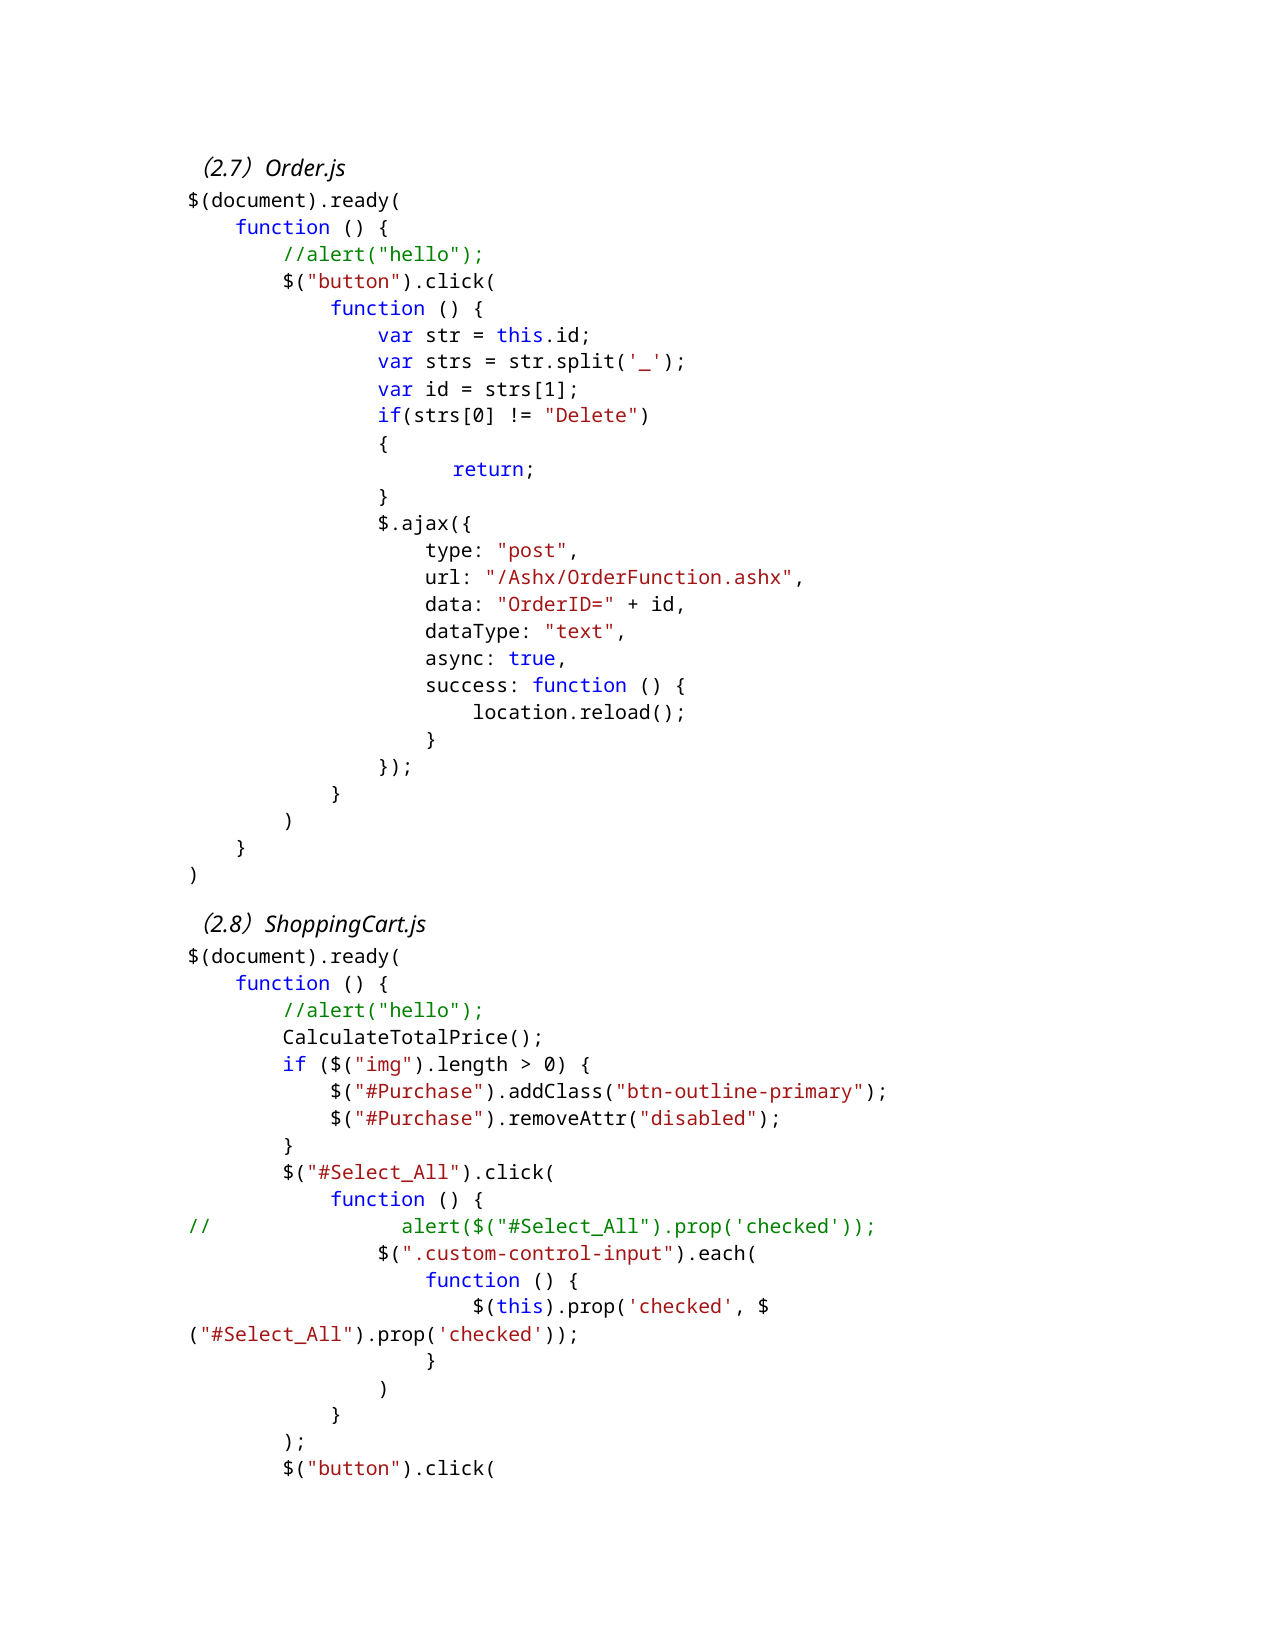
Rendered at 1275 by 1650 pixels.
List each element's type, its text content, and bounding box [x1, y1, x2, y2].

text function () { [187, 1185, 1087, 1212]
text var id = strs[1]; [187, 375, 1087, 402]
text function () { [187, 294, 1087, 321]
text success: function () { [187, 672, 1087, 698]
text $(this).prop('checked', $("#Select_All").prop('checked')); [187, 1293, 1087, 1347]
text } [187, 1347, 1087, 1374]
subtitle （2.7）Order.js [187, 150, 1087, 183]
text async: true, [187, 644, 1087, 672]
text ) [187, 860, 1087, 887]
text ); [187, 1428, 1087, 1455]
text $(".custom-control-input").each( [187, 1239, 1087, 1266]
text $("#Purchase").addClass("btn-outline-primary"); [187, 1077, 1087, 1104]
text } [187, 726, 1087, 752]
text } [187, 1401, 1087, 1428]
text $.ajax({ [187, 510, 1087, 537]
text ) [187, 1374, 1087, 1401]
text $("#Purchase").removeAttr("disabled"); [187, 1104, 1087, 1131]
text $(document).ready( [187, 942, 1087, 969]
text location.reload(); [187, 698, 1087, 726]
text type: "post", [187, 537, 1087, 564]
text { [187, 429, 1087, 456]
text } [187, 779, 1087, 806]
text CalculateTotalPrice(); [187, 1023, 1087, 1050]
text data: "OrderID=" + id, [187, 591, 1087, 618]
text // alert($("#Select_All").prop('checked')); [187, 1212, 1087, 1239]
text } [187, 833, 1087, 860]
text $(document).ready( [187, 186, 1087, 213]
text var str = this.id; [187, 321, 1087, 348]
text ) [187, 806, 1087, 833]
subtitle （2.8）ShoppingCart.js [187, 906, 1087, 939]
text $("button").click( [187, 267, 1087, 294]
text $("button").click( [187, 1455, 1087, 1482]
text function () { [187, 969, 1087, 996]
text dataType: "text", [187, 618, 1087, 644]
text return; [187, 456, 1087, 483]
text function () { [187, 1266, 1087, 1293]
text } [187, 1131, 1087, 1158]
text url: "/Ashx/OrderFunction.ashx", [187, 564, 1087, 591]
text function () { [187, 213, 1087, 240]
text if ($("img").length > 0) { [187, 1050, 1087, 1077]
text } [187, 483, 1087, 510]
text if(strs[0] != "Delete") [187, 402, 1087, 429]
text //alert("hello"); [187, 240, 1087, 267]
text $("#Select_All").click( [187, 1158, 1087, 1185]
text }); [187, 752, 1087, 779]
text var strs = str.split('_'); [187, 348, 1087, 375]
text //alert("hello"); [187, 996, 1087, 1023]
